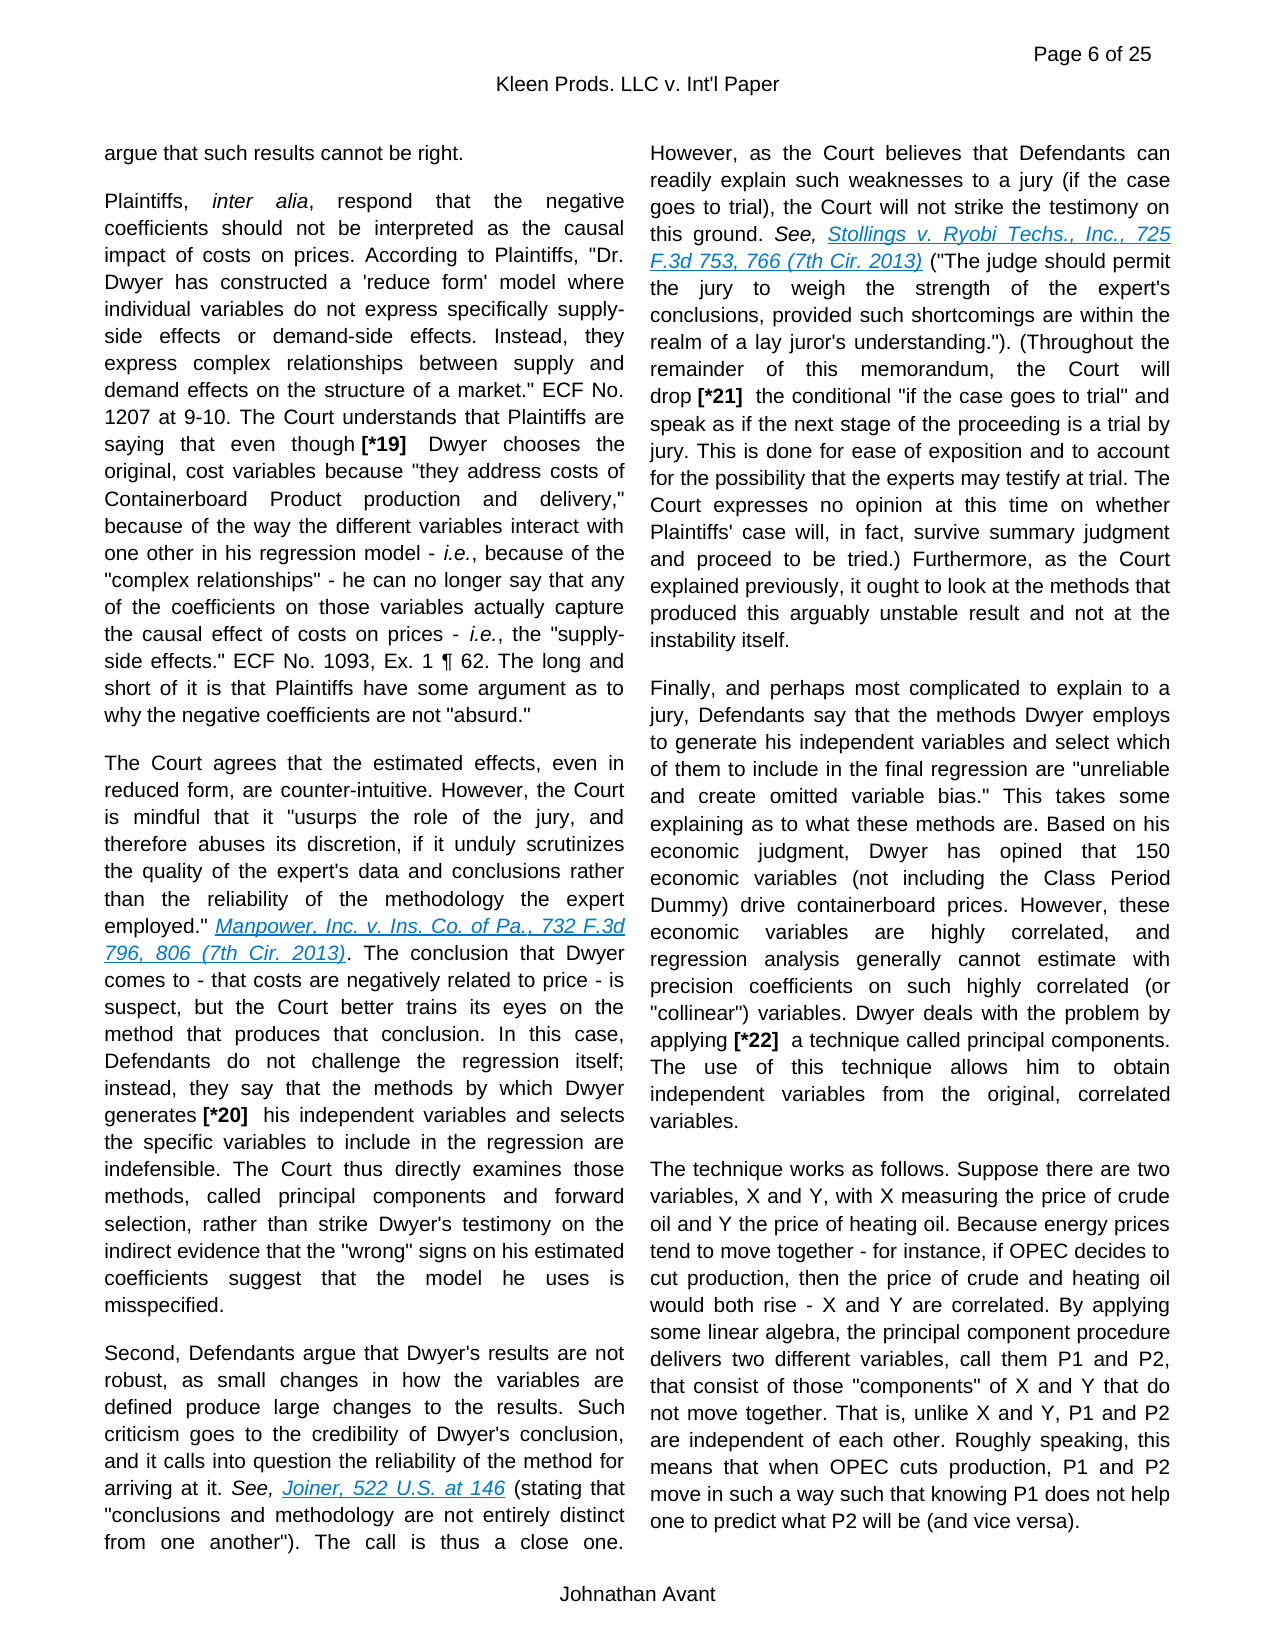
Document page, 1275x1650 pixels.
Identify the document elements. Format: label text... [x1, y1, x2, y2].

text Second, Defendants argue that Dwyer's results are not robust, as small changes in how the variables are defined produce large changes to the results. Such criticism goes to the credibility of Dwyer's conclusion, and it calls into question the reliability of the method for arriving at it. See, Joiner, 522 U.S. at 146 (stating that "conclusions and methodology are not entirely distinct from one another"). The call is thus a close one. However, as the Court believes that Defendants can readily explain such weaknesses to a jury (if the case goes to trial), the Court will not strike the testimony on this ground. See, Stollings v. Ryobi Techs., Inc., 725 F.3d 753, 766 (7th Cir. 2013) ("The judge should permit the jury to weigh the strength of the expert's conclusions, provided such shortcomings are within the realm of a lay juror's understanding."). (Throughout the remainder of this memorandum, the Court will drop [*21] the conditional "if the case goes to trial" and speak as if the next stage of the proceeding is a trial by jury. This is done for ease of exposition and to account for the possibility that the experts may testify at trial. The Court expresses no opinion at this time on whether Plaintiffs' case will, in fact, survive summary judgment and proceed to be tried.) Furthermore, as the Court explained previously, it ought to look at the methods that produced this arguably unstable result and not at the instability itself. [104, 1337, 625, 1554]
text The Court agrees that the estimated effects, even in reduced form, are counter-intuitive. However, the Court is mindful that it "usurps the role of the jury, and therefore abuses its discretion, if it unduly scrutinizes the quality of the expert's data and conclusions rather than the reliability of the methodology the expert employed." Manpower, Inc. v. Ins. Co. of Pa., 732 F.3d 796, 806 (7th Cir. 2013). The conclusion that Dwyer comes to - that costs are negatively related to price - is suspect, but the Court better trains its eyes on the method that produces that conclusion. In this case, Defendants do not challenge the regression itself; instead, they say that the methods by which Dwyer generates [*20] his independent variables and selects the specific variables to include in the regression are indefensible. The Court thus directly examines those methods, called principal components and forward selection, rather than strike Dwyer's testimony on the indirect evidence that the "wrong" signs on his estimated coefficients suggest that the model he uses is misspecified. [104, 748, 625, 1317]
text Finally, and perhaps most complicated to explain to a jury, Defendants say that the methods Dwyer employs to generate his independent variables and select which of them to include in the final regression are "unreliable and create omitted variable bias." This takes some explaining as to what these methods are. Based on his economic judgment, Dwyer has opined that 150 economic variables (not including the Class Period Dummy) drive containerboard prices. However, these economic variables are highly correlated, and regression analysis generally cannot estimate with precision coefficients on such highly correlated (or "collinear") variables. Dwyer deals with the problem by applying [*22] a technique called principal components. The use of this technique allows him to obtain independent variables from the original, correlated variables. [650, 673, 1171, 1133]
text The technique works as follows. Suppose there are two variables, X and Y, with X measuring the price of crude oil and Y the price of heating oil. Because energy prices tend to move together - for instance, if OPEC decides to cut production, then the price of crude and heating oil would both rise - X and Y are correlated. By applying some linear algebra, the principal component procedure delivers two different variables, call them P1 and P2, that consist of those "components" of X and Y that do not move together. That is, unlike X and Y, P1 and P2 are independent of each other. Roughly speaking, this means that when OPEC cuts production, P1 and P2 move in such a way such that knowing P1 does not help one to predict what P2 will be (and vice versa). [650, 1154, 1171, 1533]
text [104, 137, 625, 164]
text Second, Defendants argue that Dwyer's results are not robust, as small changes in how the variables are defined produce large changes to the results. Such criticism goes to the credibility of Dwyer's conclusion, and it calls into question the reliability of the method for arriving at it. See, Joiner, 522 U.S. at 146 (stating that "conclusions and methodology are not entirely distinct from one another"). The call is thus a close one. However, as the Court believes that Defendants can readily explain such weaknesses to a jury (if the case goes to trial), the Court will not strike the testimony on this ground. See, Stollings v. Ryobi Techs., Inc., 725 F.3d 753, 766 (7th Cir. 2013) ("The judge should permit the jury to weigh the strength of the expert's conclusions, provided such shortcomings are within the realm of a lay juror's understanding."). (Throughout the remainder of this memorandum, the Court will drop [*21] the conditional "if the case goes to trial" and speak as if the next stage of the proceeding is a trial by jury. This is done for ease of exposition and to account for the possibility that the experts may testify at trial. The Court expresses no opinion at this time on whether Plaintiffs' case will, in fact, survive summary judgment and proceed to be tried.) Furthermore, as the Court explained previously, it ought to look at the methods that produced this arguably unstable result and not at the instability itself. [650, 137, 1171, 652]
text Plaintiffs, inter alia, respond that the negative coefficients should not be interpreted as the causal impact of costs on prices. According to Plaintiffs, "Dr. Dwyer has constructed a 'reduce form' model where individual variables do not express specifically supply-side effects or demand-side effects. Instead, they express complex relationships between supply and demand effects on the structure of a market." ECF No. 1207 at 9-10. The Court understands that Plaintiffs are saying that even though [*19] Dwyer chooses the original, cost variables because "they address costs of Containerboard Product production and delivery," because of the way the different variables interact with one other in his regression model - i.e., because of the "complex relationships" - he can no longer say that any of the coefficients on those variables actually capture the causal effect of costs on prices - i.e., the "supply-side effects." ECF No. 1093, Ex. 1 ¶ 62. The long and short of it is that Plaintiffs have some argument as to why the negative coefficients are not "absurd." [104, 185, 625, 727]
